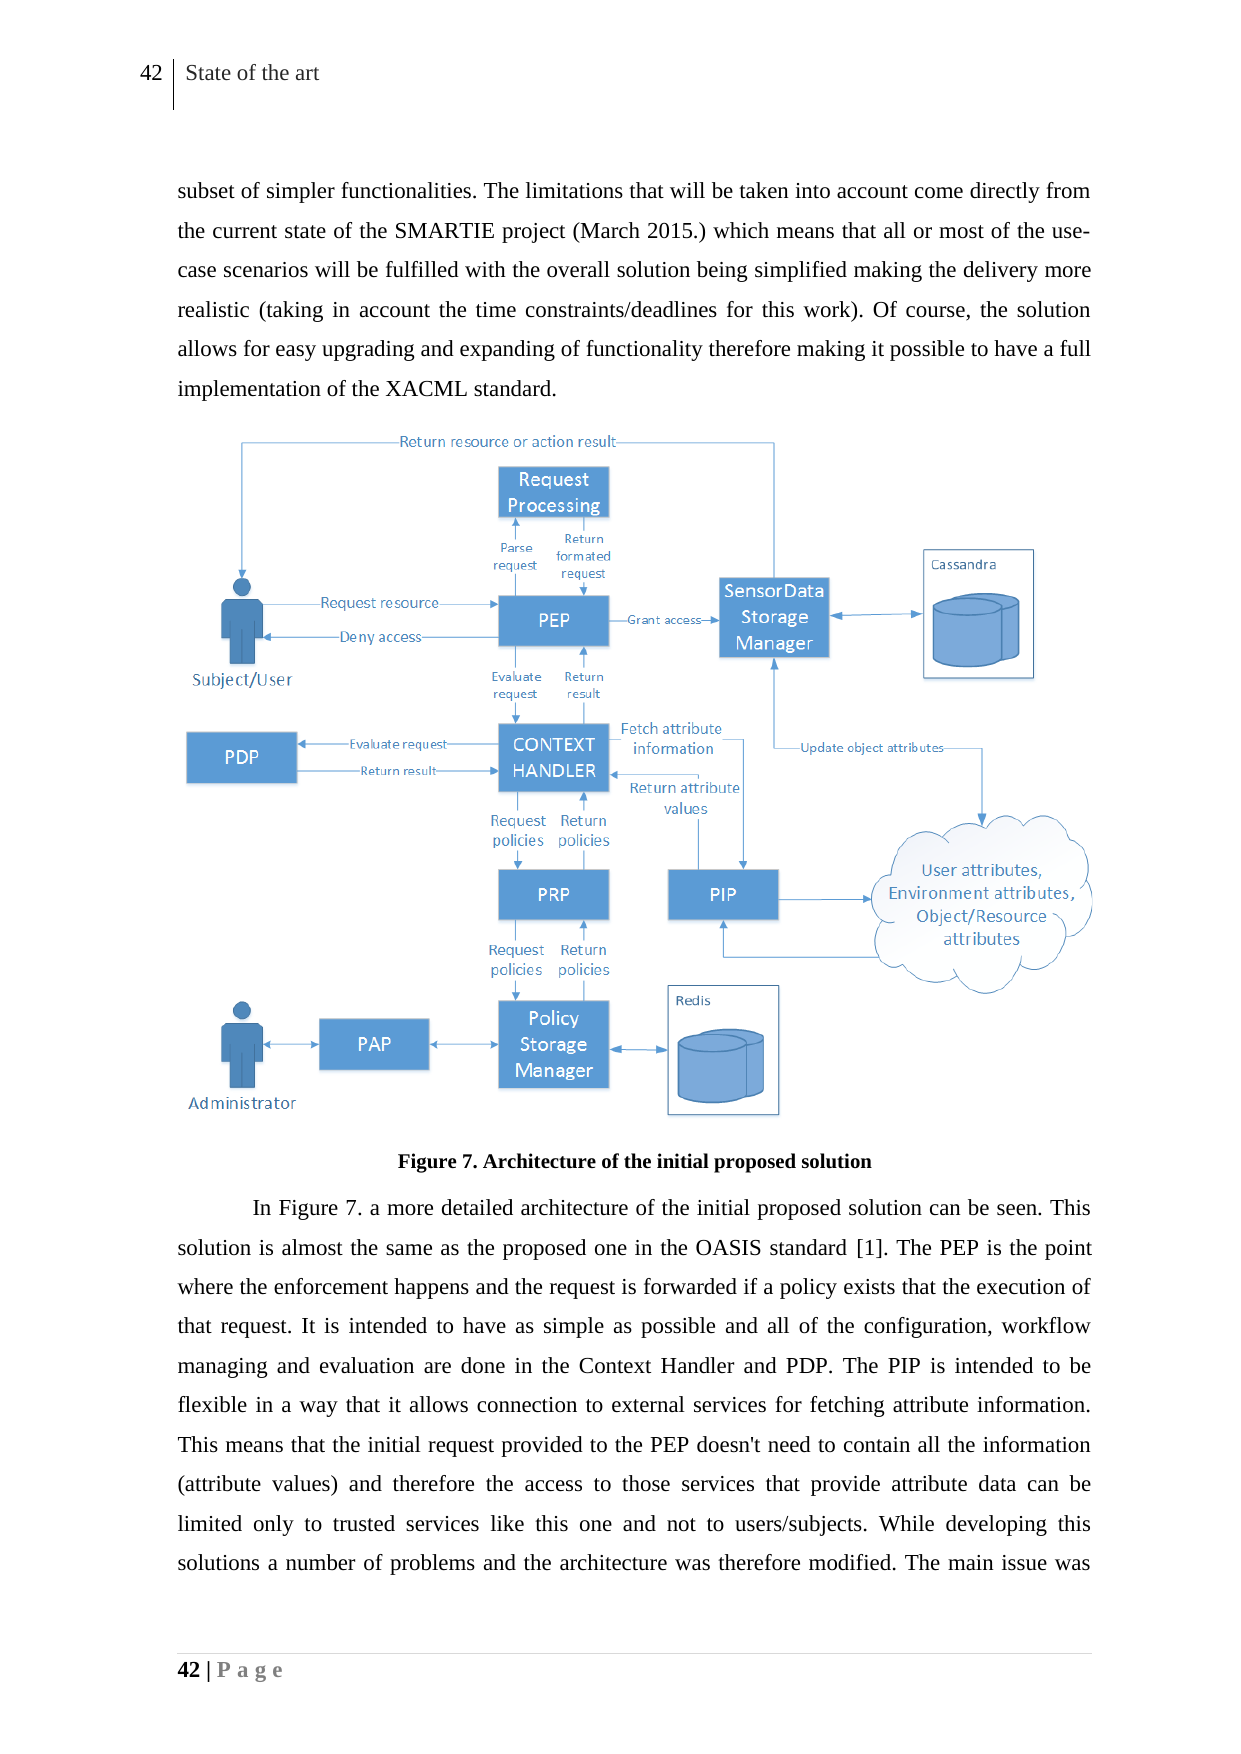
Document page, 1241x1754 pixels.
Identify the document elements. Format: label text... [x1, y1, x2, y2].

picture [177, 426, 1093, 1124]
